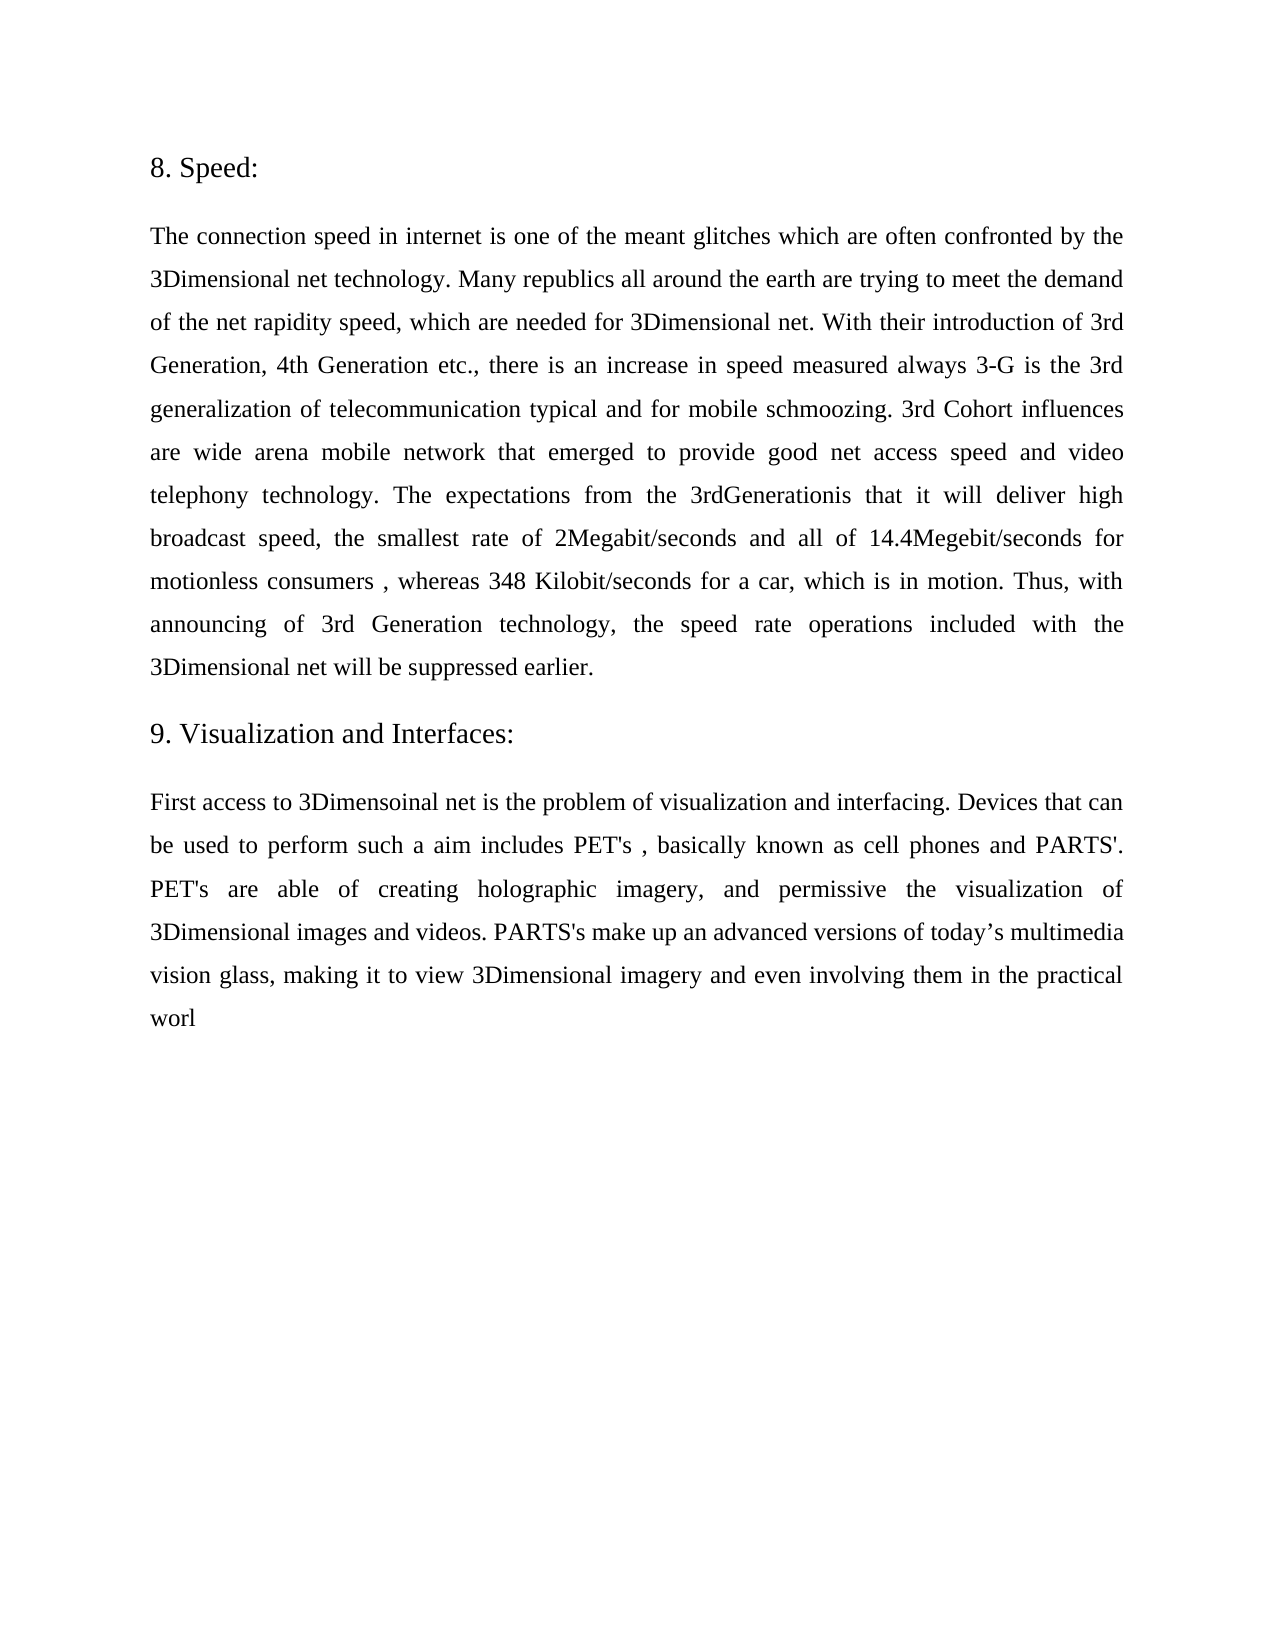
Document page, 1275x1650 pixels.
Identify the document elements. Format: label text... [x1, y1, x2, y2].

text 8. Speed: [150, 150, 1125, 183]
text The connection speed in internet is one of the meant glitches which are often confronted by the 3Dimensional net technology. Many republics all around the earth are trying to meet the demand of the net rapidity speed, which are needed for 3Dimensional net. With their introduction of 3rd Generation, 4th Generation etc., there is an increase in speed measured always 3-G is the 3rd generalization of telecommunication typical and for mobile schmoozing. 3rd Cohort influences are wide arena mobile network that emerged to provide good net access speed and video telephony technology. The expectations from the 3rdGenerationis that it will deliver high broadcast speed, the smallest rate of 2Megabit/seconds and all of 14.4Megebit/seconds for motionless consumers , whereas 348 Kilobit/seconds for a car, which is in motion. Thus, with announcing of 3rd Generation technology, the speed rate operations included with the 3Dimensional net will be suppressed earlier. [150, 221, 1125, 681]
text 9. Visualization and Interfaces: [150, 716, 1125, 750]
text First access to 3Dimensoinal net is the problem of visualization and interfacing. Devices that can be used to perform such a aim includes PET's , basically known as cell phones and PARTS'. PET's are able of creating holographic imagery, and permissive the visualization of 3Dimensional images and videos. PARTS's make up an advanced versions of today’s multimedia vision glass, making it to view 3Dimensional imagery and even involving them in the practical worl [150, 787, 1125, 1032]
